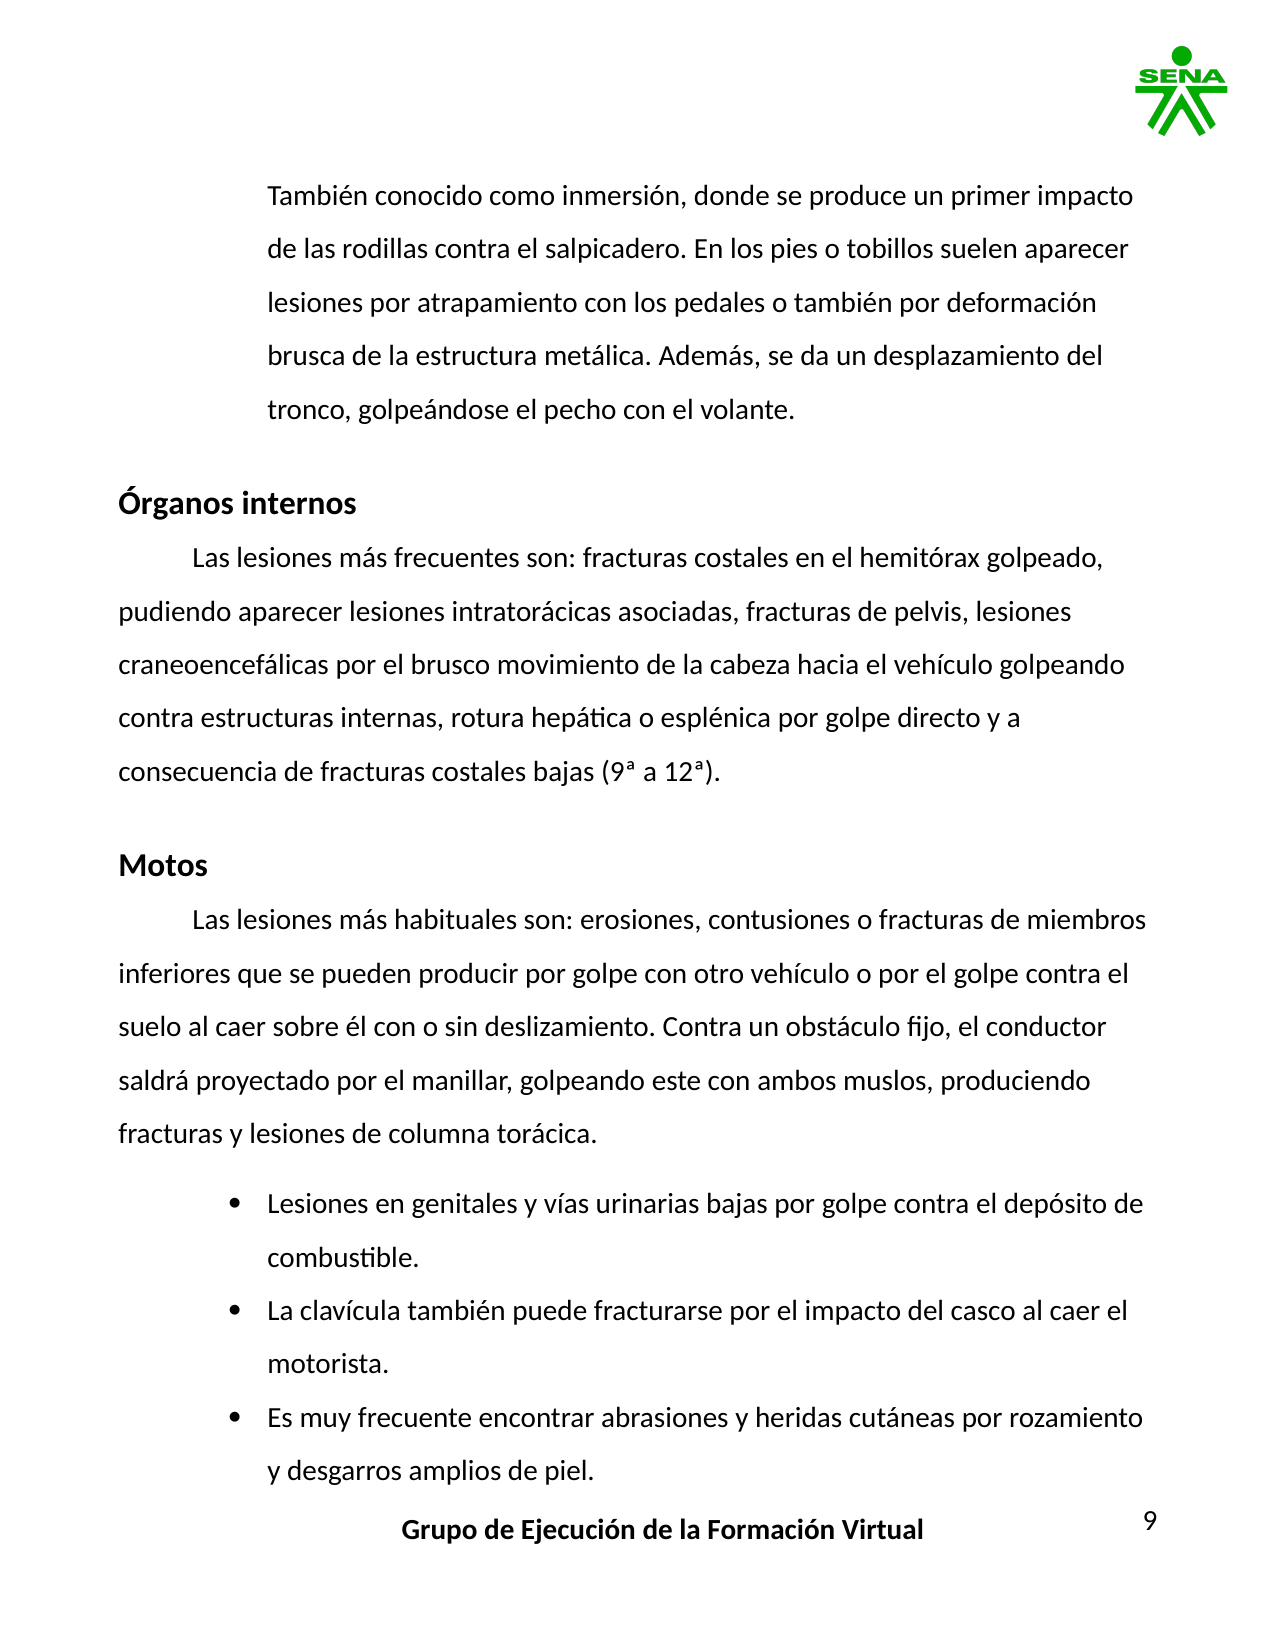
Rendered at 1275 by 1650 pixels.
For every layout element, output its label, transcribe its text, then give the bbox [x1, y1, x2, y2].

text Las lesiones más habituales son: erosiones, contusiones o fracturas de miembros inferiores que se pueden producir por golpe con otro vehículo o por el golpe contra el suelo al caer sobre él con o sin deslizamiento. Contra un obstáculo fijo, el conductor saldrá proyectado por el manillar, golpeando este con ambos muslos, produciendo fracturas y lesiones de columna torácica. [118, 901, 1157, 1151]
list La clavícula también puede fracturarse por el impacto del casco al caer el motorista. [229, 1292, 1157, 1381]
list Es muy frecuente encontrar abrasiones y heridas cutáneas por rozamiento y desgarros amplios de piel. [229, 1399, 1157, 1488]
text Las lesiones más frecuentes son: fracturas costales en el hemitórax golpeado, pudiendo aparecer lesiones intratorácicas asociadas, fracturas de pelvis, lesiones craneoencefálicas por el brusco movimiento de la cabeza hacia el vehículo golpeando contra estructuras internas, rotura hepática o esplénica por golpe directo y a consecuencia de fracturas costales bajas (9ª a 12ª). [118, 539, 1157, 789]
subtitle Órganos internos [118, 482, 1157, 523]
picture [1135, 46, 1228, 136]
list Lesiones en genitales y vías urinarias bajas por golpe contra el depósito de combustible. [229, 1185, 1157, 1274]
subtitle Motos [118, 844, 1157, 885]
